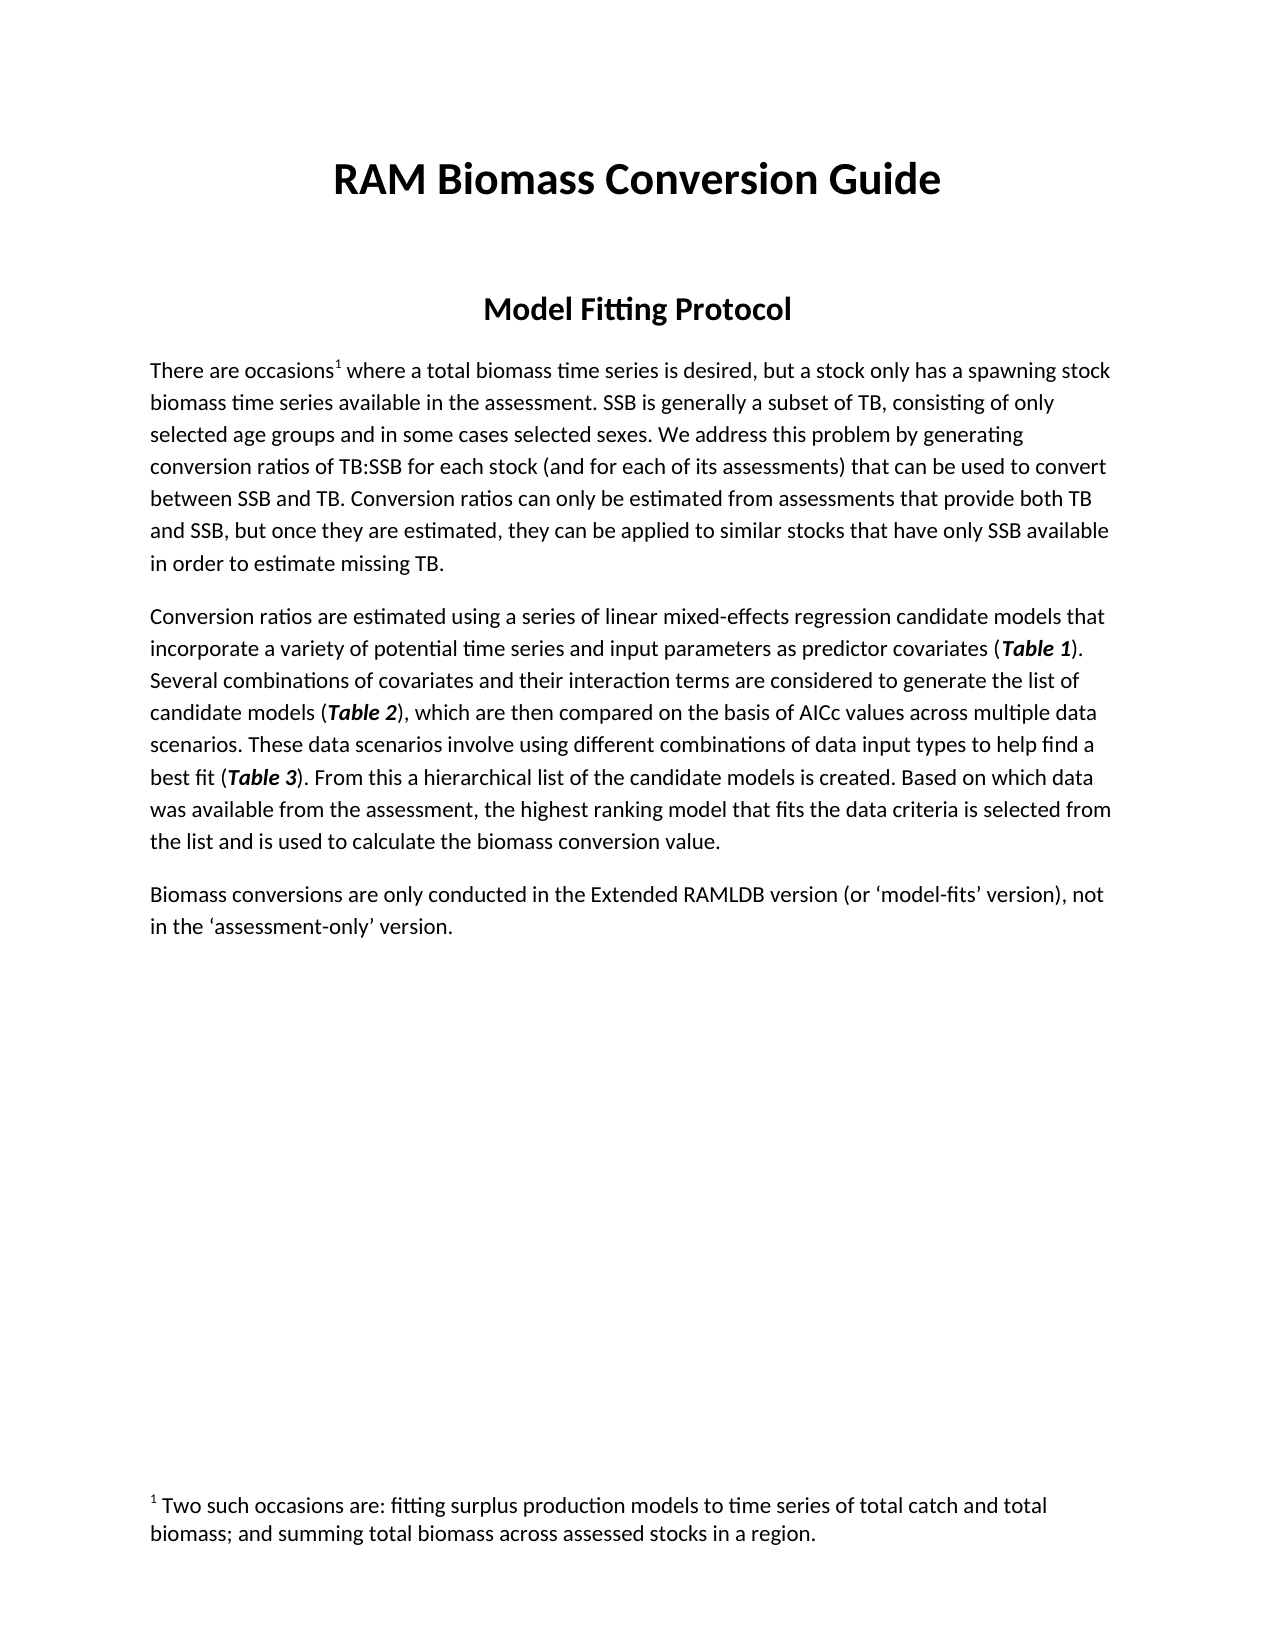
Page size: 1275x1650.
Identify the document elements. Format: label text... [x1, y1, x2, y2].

text Model Fitting Protocol [150, 288, 1125, 329]
text Biomass conversions are only conducted in the Extended RAMLDB version (or ‘model-fits’ version), not in the ‘assessment-only’ version. [150, 880, 1125, 940]
text Conversion ratios are estimated using a series of linear mixed-effects regression candidate models that incorporate a variety of potential time series and input parameters as predictor covariates (Table 1). Several combinations of covariates and their interaction terms are considered to generate the list of candidate models (Table 2), which are then compared on the basis of AICc values across multiple data scenarios. These data scenarios involve using different combinations of data input types to help find a best fit (Table 3). From this a hierarchical list of the candidate models is created. Based on which data was available from the assessment, the highest ranking model that fits the data criteria is selected from the list and is used to calculate the biomass conversion value. [150, 602, 1125, 855]
text RAM Biomass Conversion Guide [150, 150, 1125, 206]
text There are occasions1 where a total biomass time series is desired, but a stock only has a spawning stock biomass time series available in the assessment. SSB is generally a subset of TB, consisting of only selected age groups and in some cases selected sexes. We address this problem by generating conversion ratios of TB:SSB for each stock (and for each of its assessments) that can be used to convert between SSB and TB. Conversion ratios can only be estimated from assessments that provide both TB and SSB, but once they are estimated, they can be applied to similar stocks that have only SSB available in order to estimate missing TB. [150, 356, 1125, 577]
